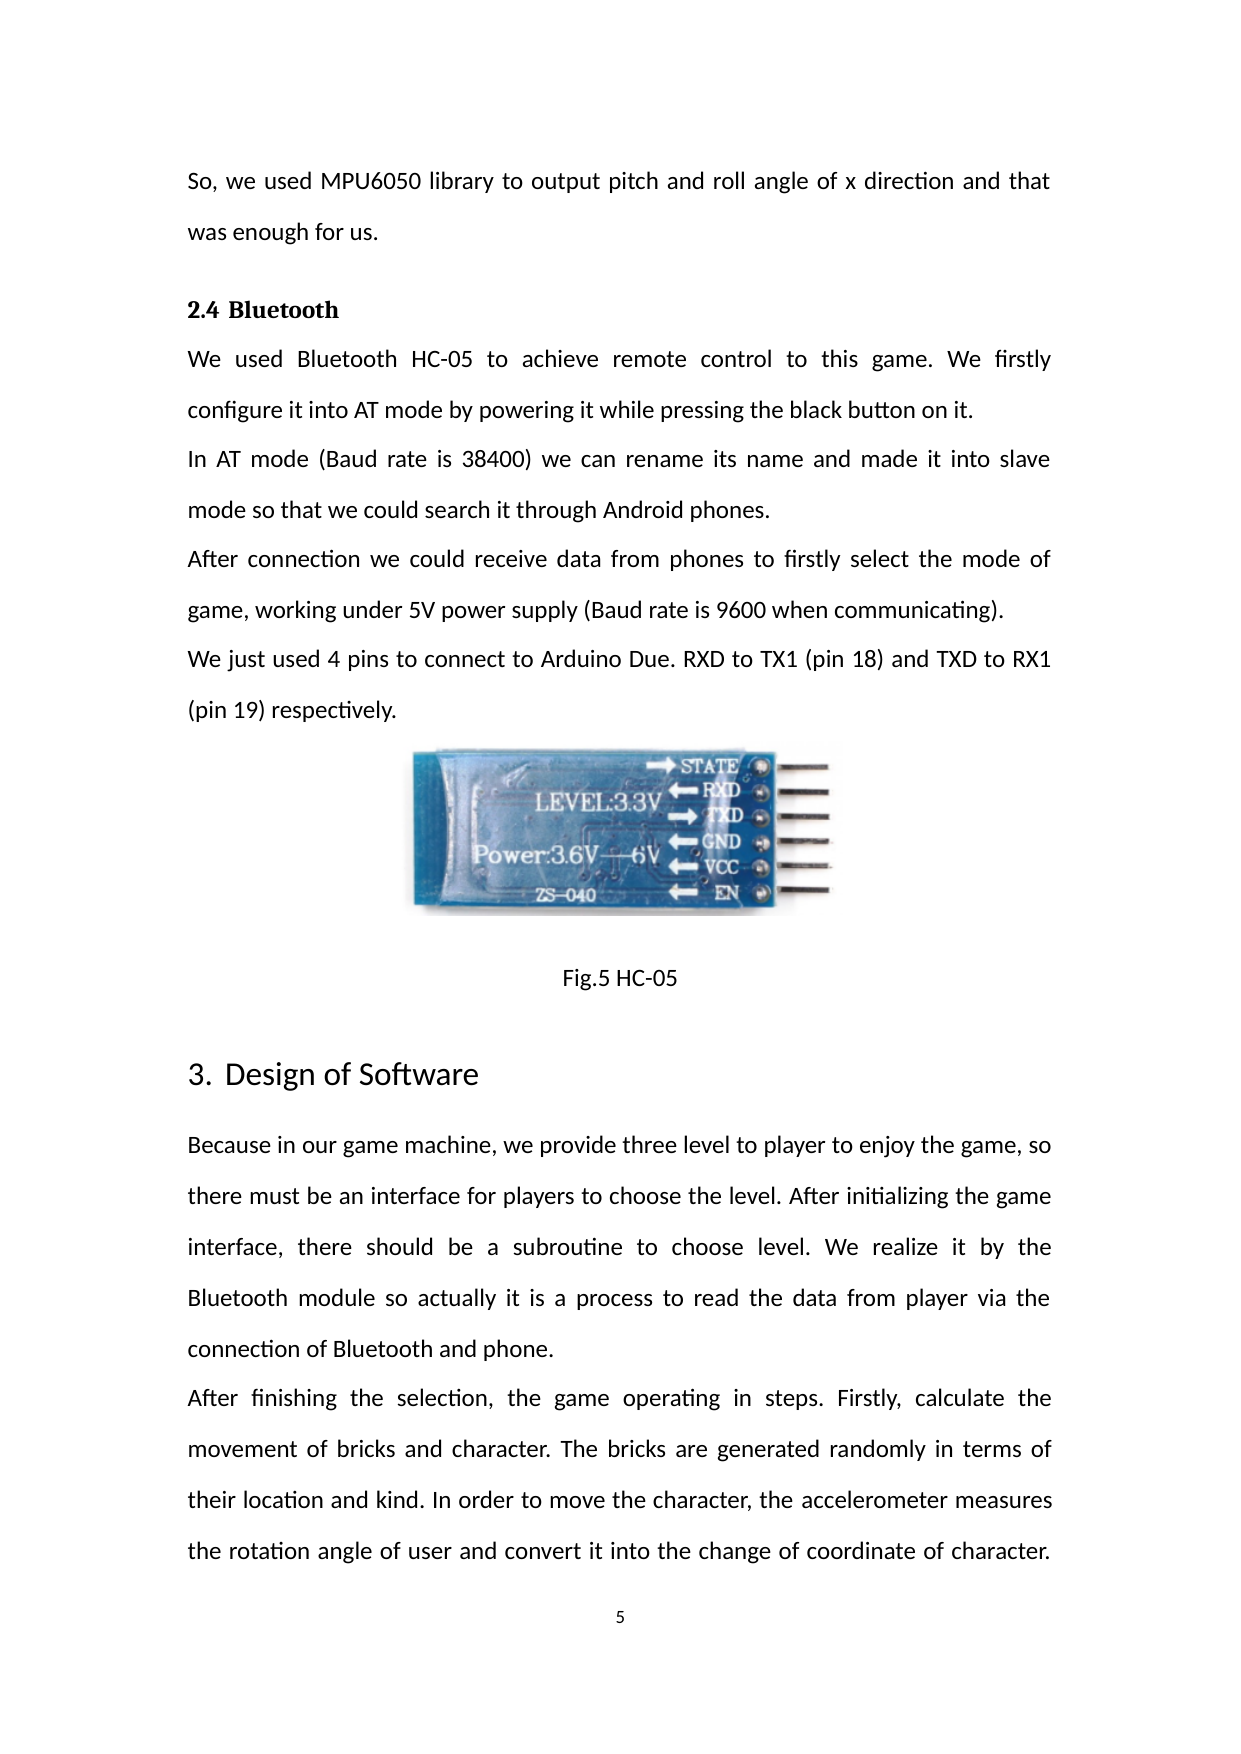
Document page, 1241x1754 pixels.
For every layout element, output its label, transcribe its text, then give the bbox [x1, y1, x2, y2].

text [187, 1380, 1053, 1567]
text In AT mode (Baud rate is 38400) we can rename its name and made it into slave mode so that we could search it through Android phones. [187, 442, 1053, 526]
text After connection we could receive data from phones to firstly select the mode of game, working under 5V power supply (Baud rate is 9600 when communicating). [187, 542, 1053, 627]
text We just used 4 pins to connect to Arduino Due. RXD to TX1 (pin 18) and TXD to RX1 (pin 19) respectively. [187, 642, 1053, 727]
text Because in our game machine, we provide three level to player to enjoy the game, so there must be an interface for players to choose the level. After initializing the game interface, there should be a subroutine to choose level. We realize it by the Bluetooth module so actually it is a process to read the data from player via the connection of Bluetooth and phone. [187, 1127, 1053, 1365]
text So, we used MPU6050 library to output pitch and roll angle of x direction and that was enough for us. [187, 164, 1053, 249]
text We used Bluetooth HC-05 to achieve remote control to this game. We firstly configure it into AT mode by powering it while pressing the black button on it. [187, 341, 1053, 426]
subtitle Bluetooth [187, 293, 1053, 327]
text Fig.5 HC-05 [187, 961, 1053, 995]
picture [397, 741, 844, 916]
subtitle Design of Software [187, 1039, 1053, 1107]
